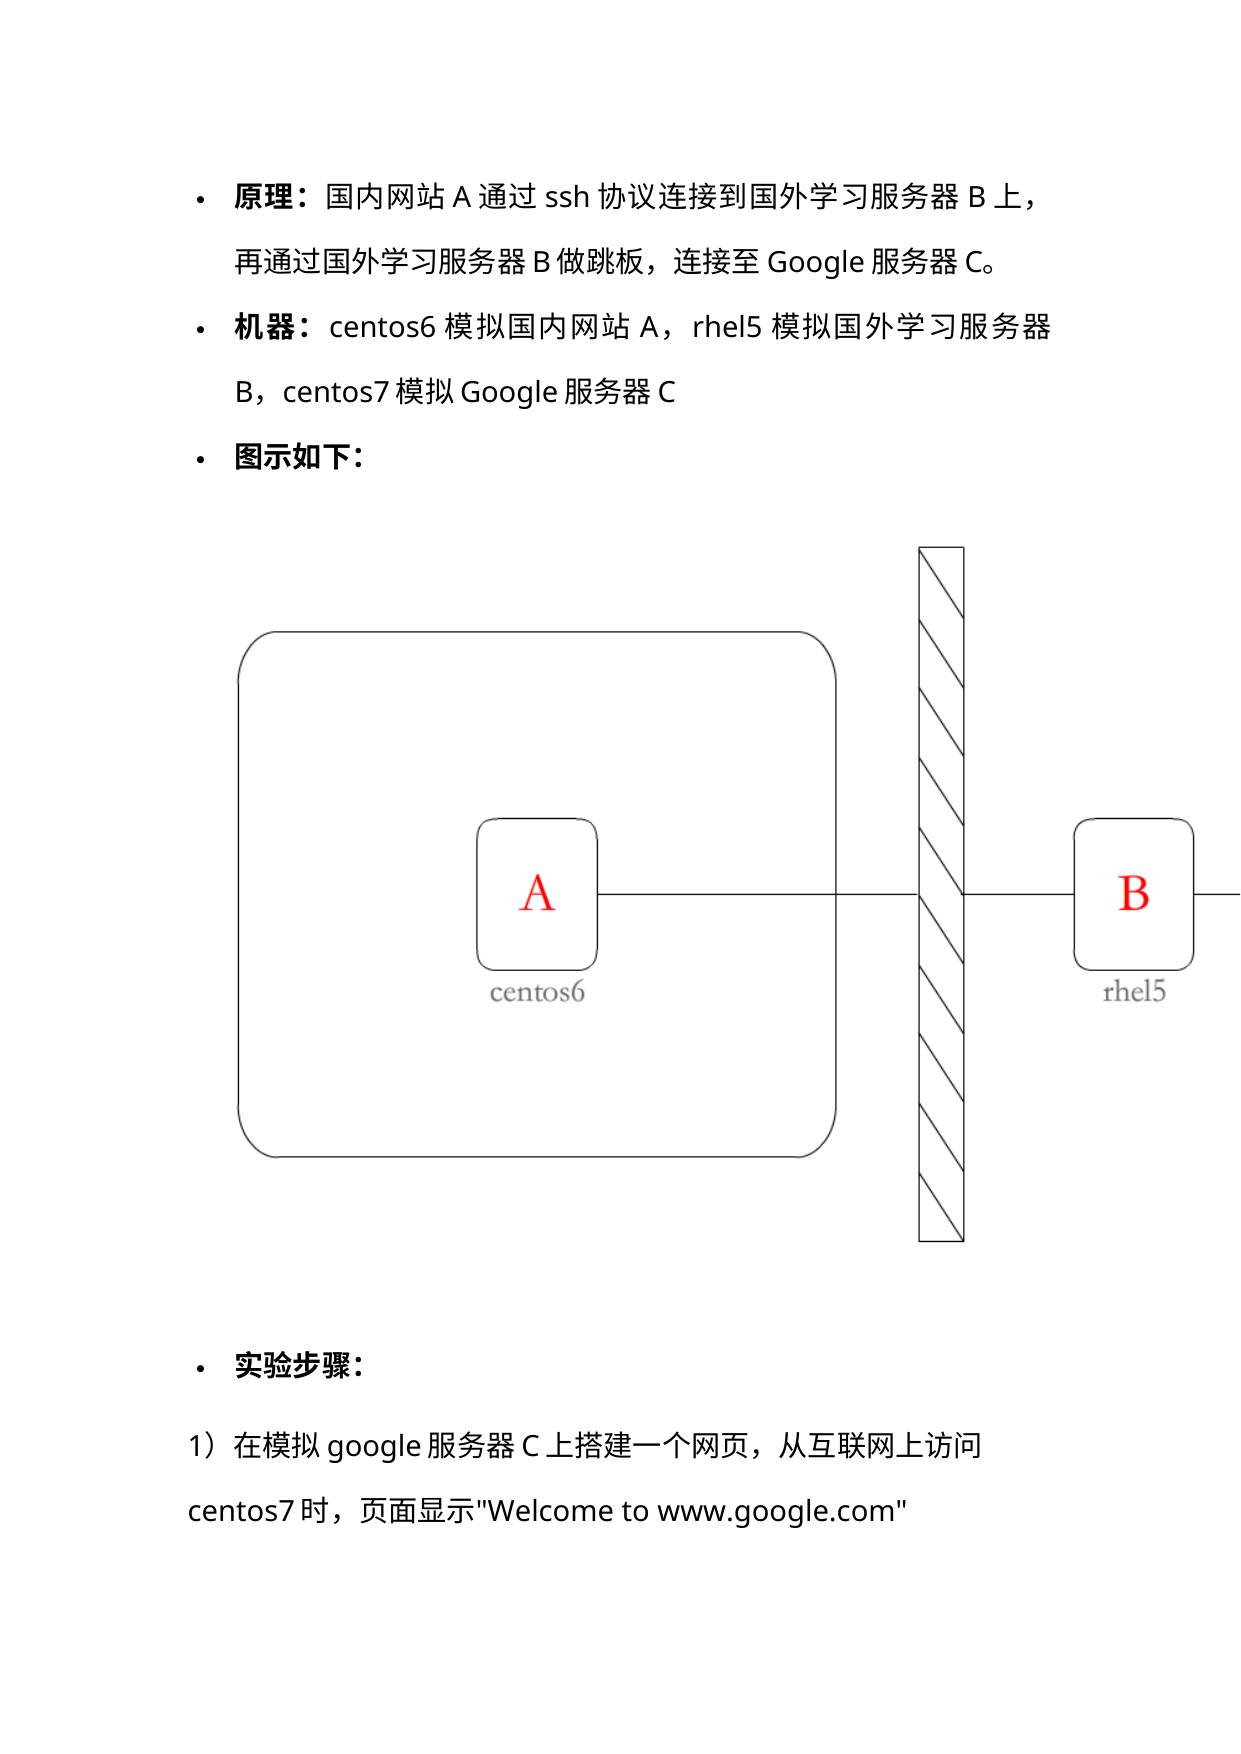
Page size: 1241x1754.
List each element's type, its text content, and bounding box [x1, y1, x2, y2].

list 图示如下： [197, 422, 1053, 487]
list 机器：centos6模拟国内网站A，rhel5模拟国外学习服务器B，centos7模拟Google服务器C [197, 292, 1053, 422]
picture [187, 502, 1241, 1287]
list 原理：国内网站A通过ssh协议连接到国外学习服务器B上，再通过国外学习服务器B做跳板，连接至Google服务器C。 [197, 162, 1053, 292]
list 实验步骤： [197, 1331, 1053, 1396]
text 1）在模拟google服务器C上搭建一个网页，从互联网上访问centos7时，页面显示"Welcome to www.google.com" [187, 1411, 1053, 1541]
